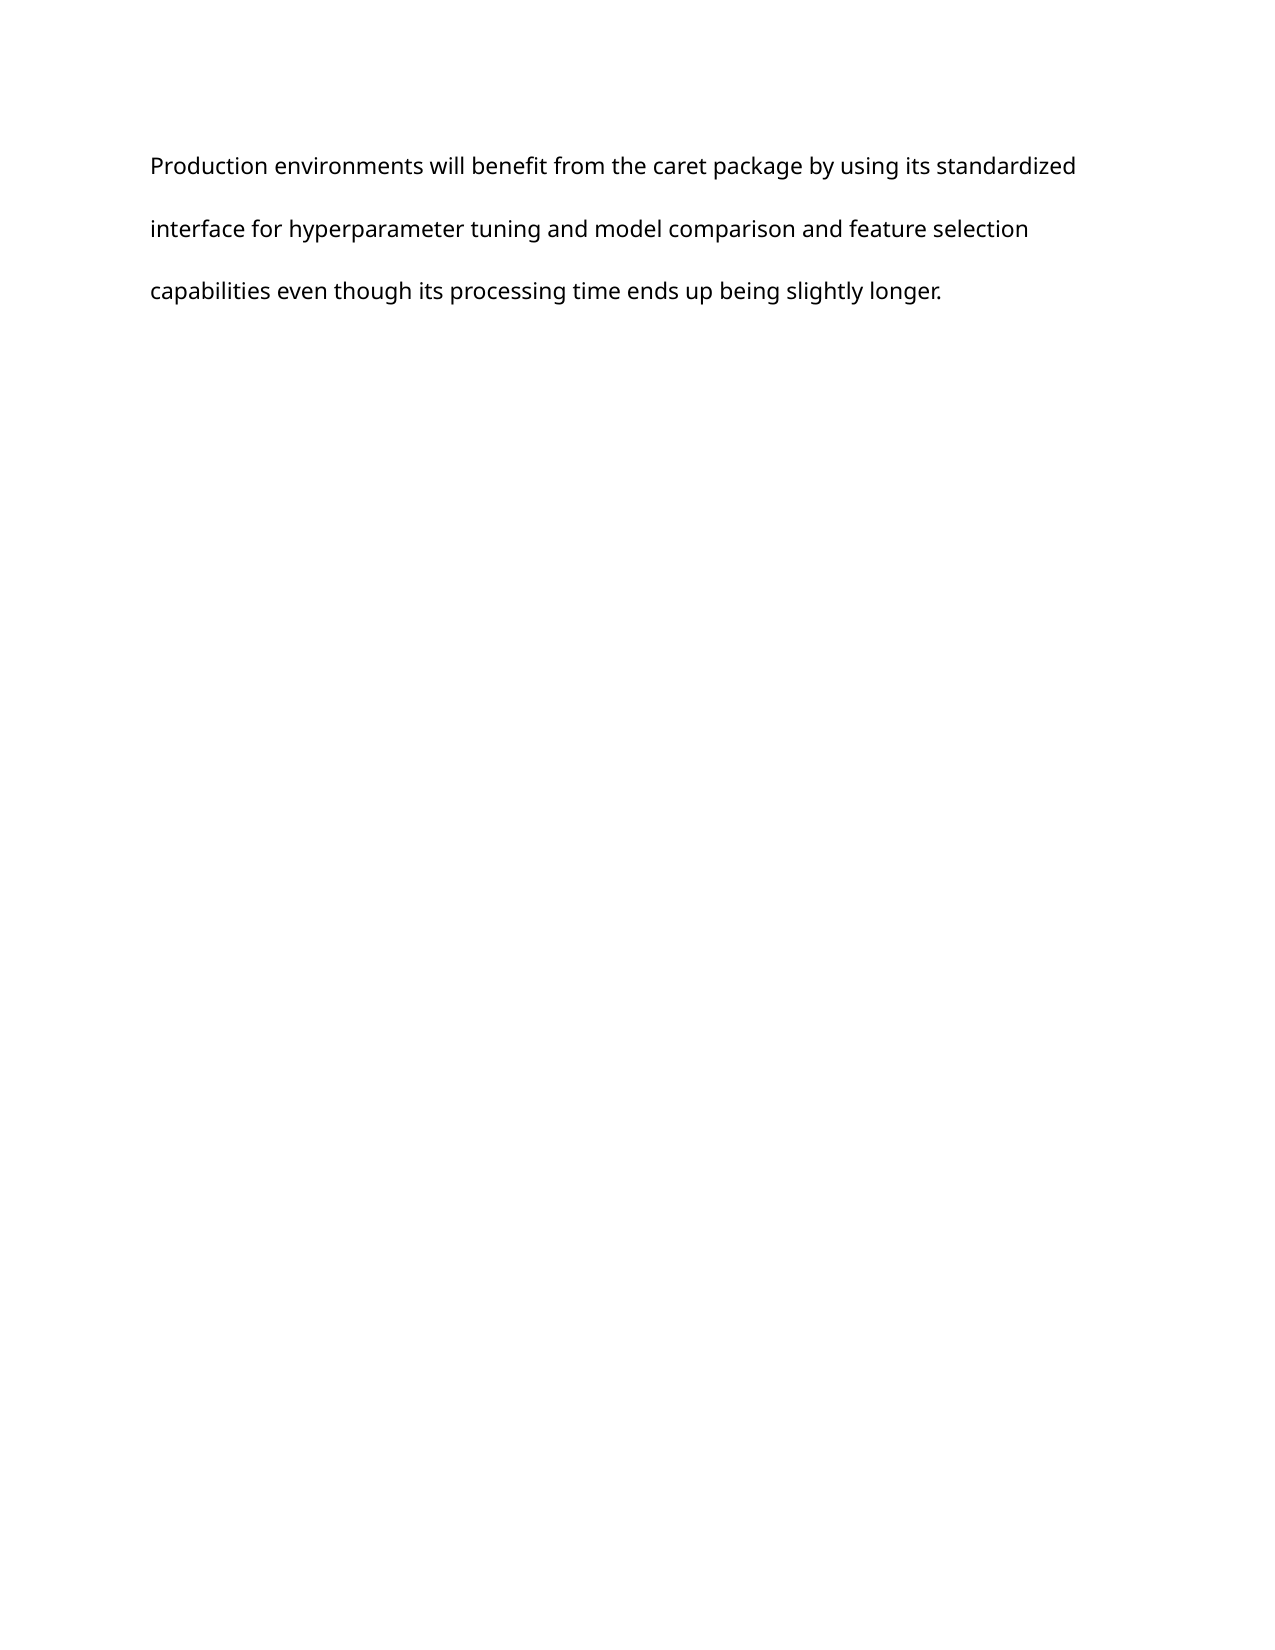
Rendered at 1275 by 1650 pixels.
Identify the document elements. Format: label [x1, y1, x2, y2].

text [150, 150, 1125, 306]
